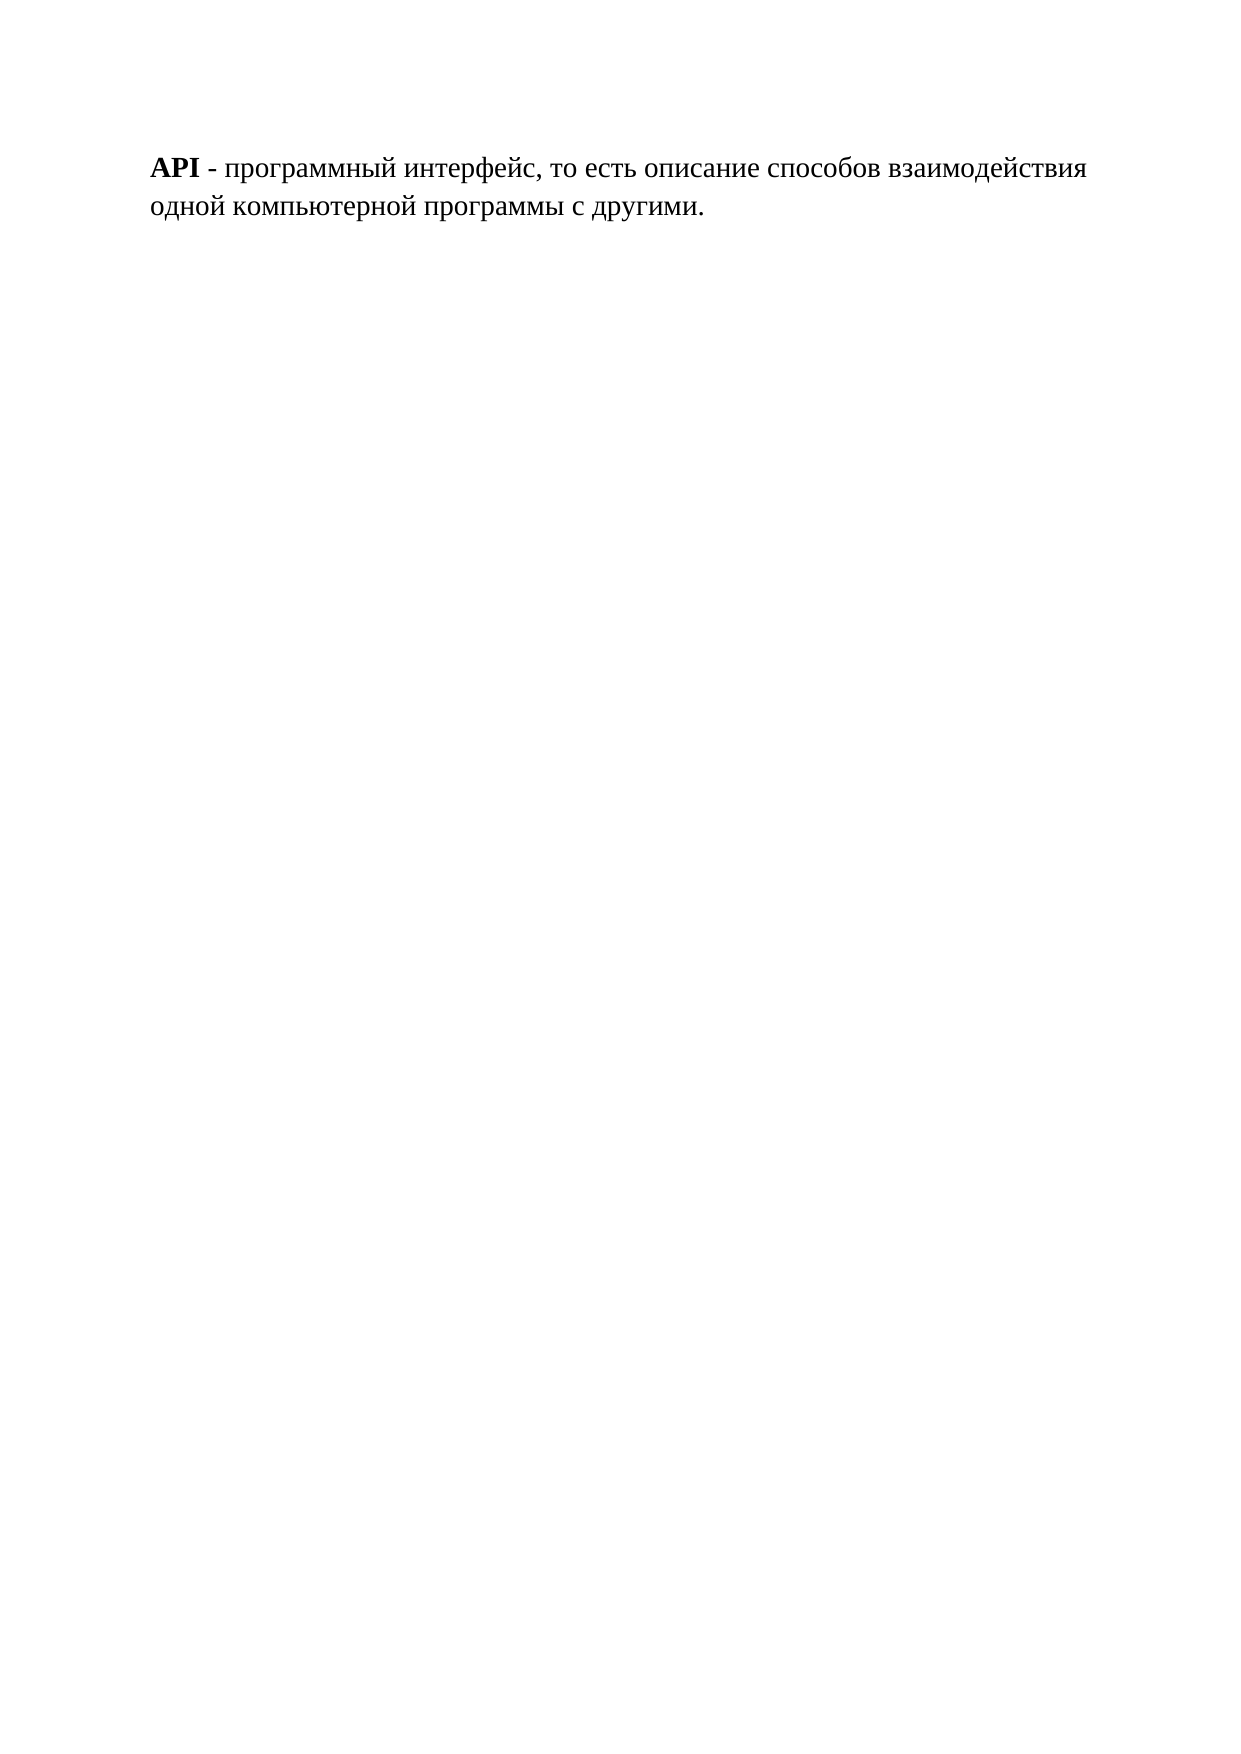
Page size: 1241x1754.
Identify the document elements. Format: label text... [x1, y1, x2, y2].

text API - программный интерфейс, то есть описание способов взаимодействия одной компьютерной программы с другими. [150, 150, 1090, 222]
